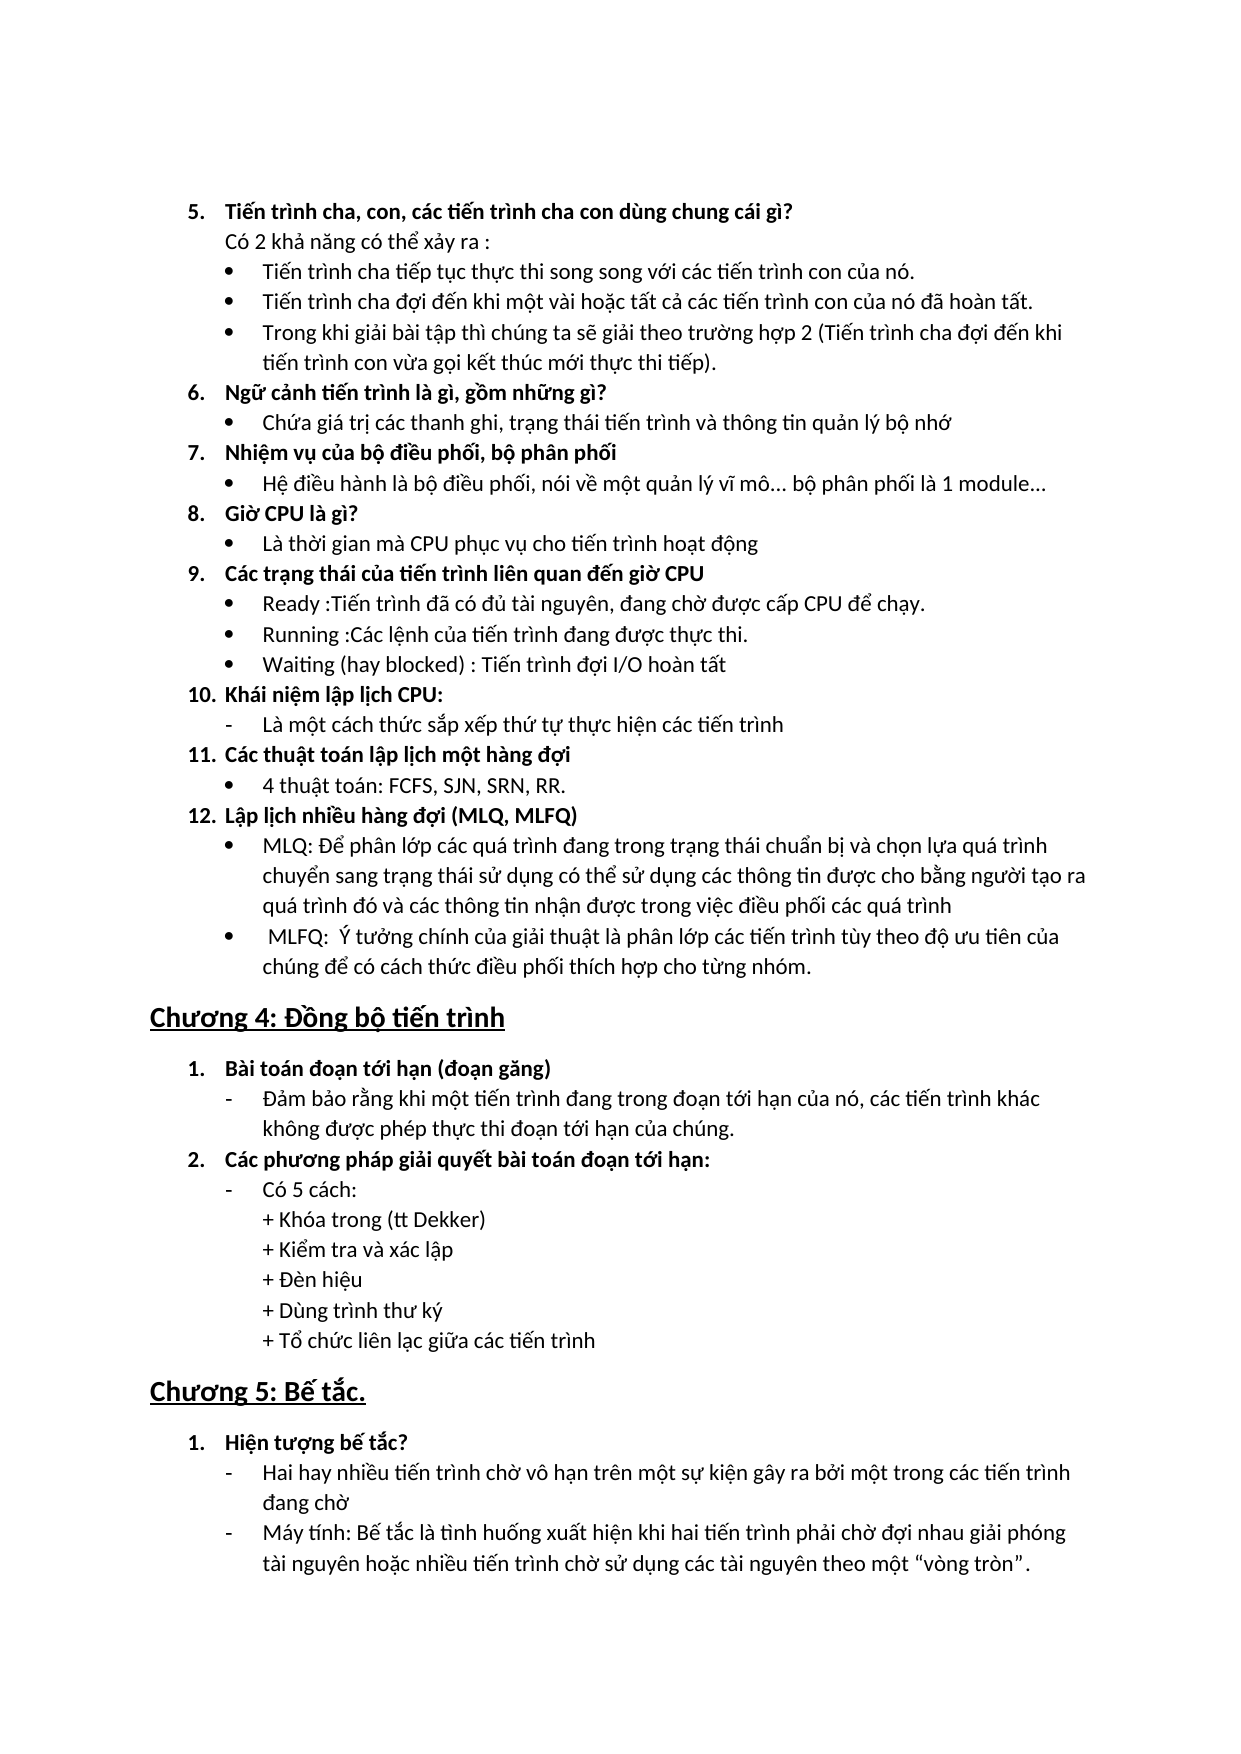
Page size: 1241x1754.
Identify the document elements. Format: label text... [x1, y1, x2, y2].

list Ngữ cảnh tiến trình là gì, gồm những gì? [187, 378, 1090, 406]
text Chương 5: Bế tắc. [150, 1373, 1090, 1408]
list + Khóa trong (tt Dekker) [262, 1205, 1090, 1233]
list Running :Các lệnh của tiến trình đang được thực thi. [225, 620, 1090, 648]
list Trong khi giải bài tập thì chúng ta sẽ giải theo trường hợp 2 (Tiến trình cha đợi đến khi tiến trình con vừa gọi kết thúc mới thực thi tiếp). [225, 318, 1090, 376]
list Ready :Tiến trình đã có đủ tài nguyên, đang chờ được cấp CPU để chạy. [225, 589, 1090, 618]
list Hai hay nhiều tiến trình chờ vô hạn trên một sự kiện gây ra bởi một trong các tiến trình đang chờ [225, 1458, 1090, 1516]
list Giờ CPU là gì? [187, 499, 1090, 527]
list Là một cách thức sắp xếp thứ tự thực hiện các tiến trình [225, 710, 1090, 738]
list Các trạng thái của tiến trình liên quan đến giờ CPU [187, 559, 1090, 587]
list + Đèn hiệu [262, 1266, 1090, 1293]
list Các phương pháp giải quyết bài toán đoạn tới hạn: [187, 1145, 1090, 1173]
list + Kiểm tra và xác lập [262, 1235, 1090, 1263]
list MLQ: Để phân lớp các quá trình đang trong trạng thái chuẩn bị và chọn lựa quá trình chuyển sang trạng thái sử dụng có thể sử dụng các thông tin được cho bằng người tạo ra quá trình đó và các thông tin nhận được trong việc điều phối các quá trình [225, 831, 1090, 920]
list Đảm bảo rằng khi một tiến trình đang trong đoạn tới hạn của nó, các tiến trình khác không được phép thực thi đoạn tới hạn của chúng. [225, 1084, 1090, 1142]
list Nhiệm vụ của bộ điều phối, bộ phân phối [187, 438, 1090, 467]
list + Tổ chức liên lạc giữa các tiến trình [262, 1326, 1090, 1354]
list Là thời gian mà CPU phục vụ cho tiến trình hoạt động [225, 529, 1090, 557]
list Tiến trình cha tiếp tục thực thi song song với các tiến trình con của nó. [225, 257, 1090, 285]
text Chương 4: Đồng bộ tiến trình [150, 999, 1090, 1034]
list Hệ điều hành là bộ điều phối, nói về một quản lý vĩ mô... bộ phân phối là 1 module... [225, 469, 1090, 497]
list Hiện tượng bế tắc? [187, 1428, 1090, 1456]
list Khái niệm lập lịch CPU: [187, 680, 1090, 708]
list Tiến trình cha, con, các tiến trình cha con dùng chung cái gì? [187, 197, 1090, 225]
list Tiến trình cha đợi đến khi một vài hoặc tất cả các tiến trình con của nó đã hoàn tất. [225, 287, 1090, 316]
list 4 thuật toán: FCFS, SJN, SRN, RR. [225, 771, 1090, 799]
list Có 5 cách: [225, 1175, 1090, 1203]
list Máy tính: Bế tắc là tình huống xuất hiện khi hai tiến trình phải chờ đợi nhau giải phóng tài nguyên hoặc nhiều tiến trình chờ sử dụng các tài nguyên theo một “vòng tròn”. [225, 1518, 1090, 1577]
list + Dùng trình thư ký [262, 1296, 1090, 1324]
list Waiting (hay blocked) : Tiến trình đợi I/O hoàn tất [225, 650, 1090, 678]
list Chứa giá trị các thanh ghi, trạng thái tiến trình và thông tin quản lý bộ nhớ [225, 408, 1090, 436]
list Các thuật toán lập lịch một hàng đợi [187, 741, 1090, 769]
list Lập lịch nhiều hàng đợi (MLQ, MLFQ) [187, 801, 1090, 829]
list Bài toán đoạn tới hạn (đoạn găng) [187, 1054, 1090, 1082]
list Có 2 khả năng có thể xảy ra : [225, 227, 1090, 255]
list MLFQ: Ý tưởng chính của giải thuật là phân lớp các tiến trình tùy theo độ ưu tiên của chúng để có cách thức điều phối thích hợp cho từng nhóm. [225, 922, 1090, 980]
